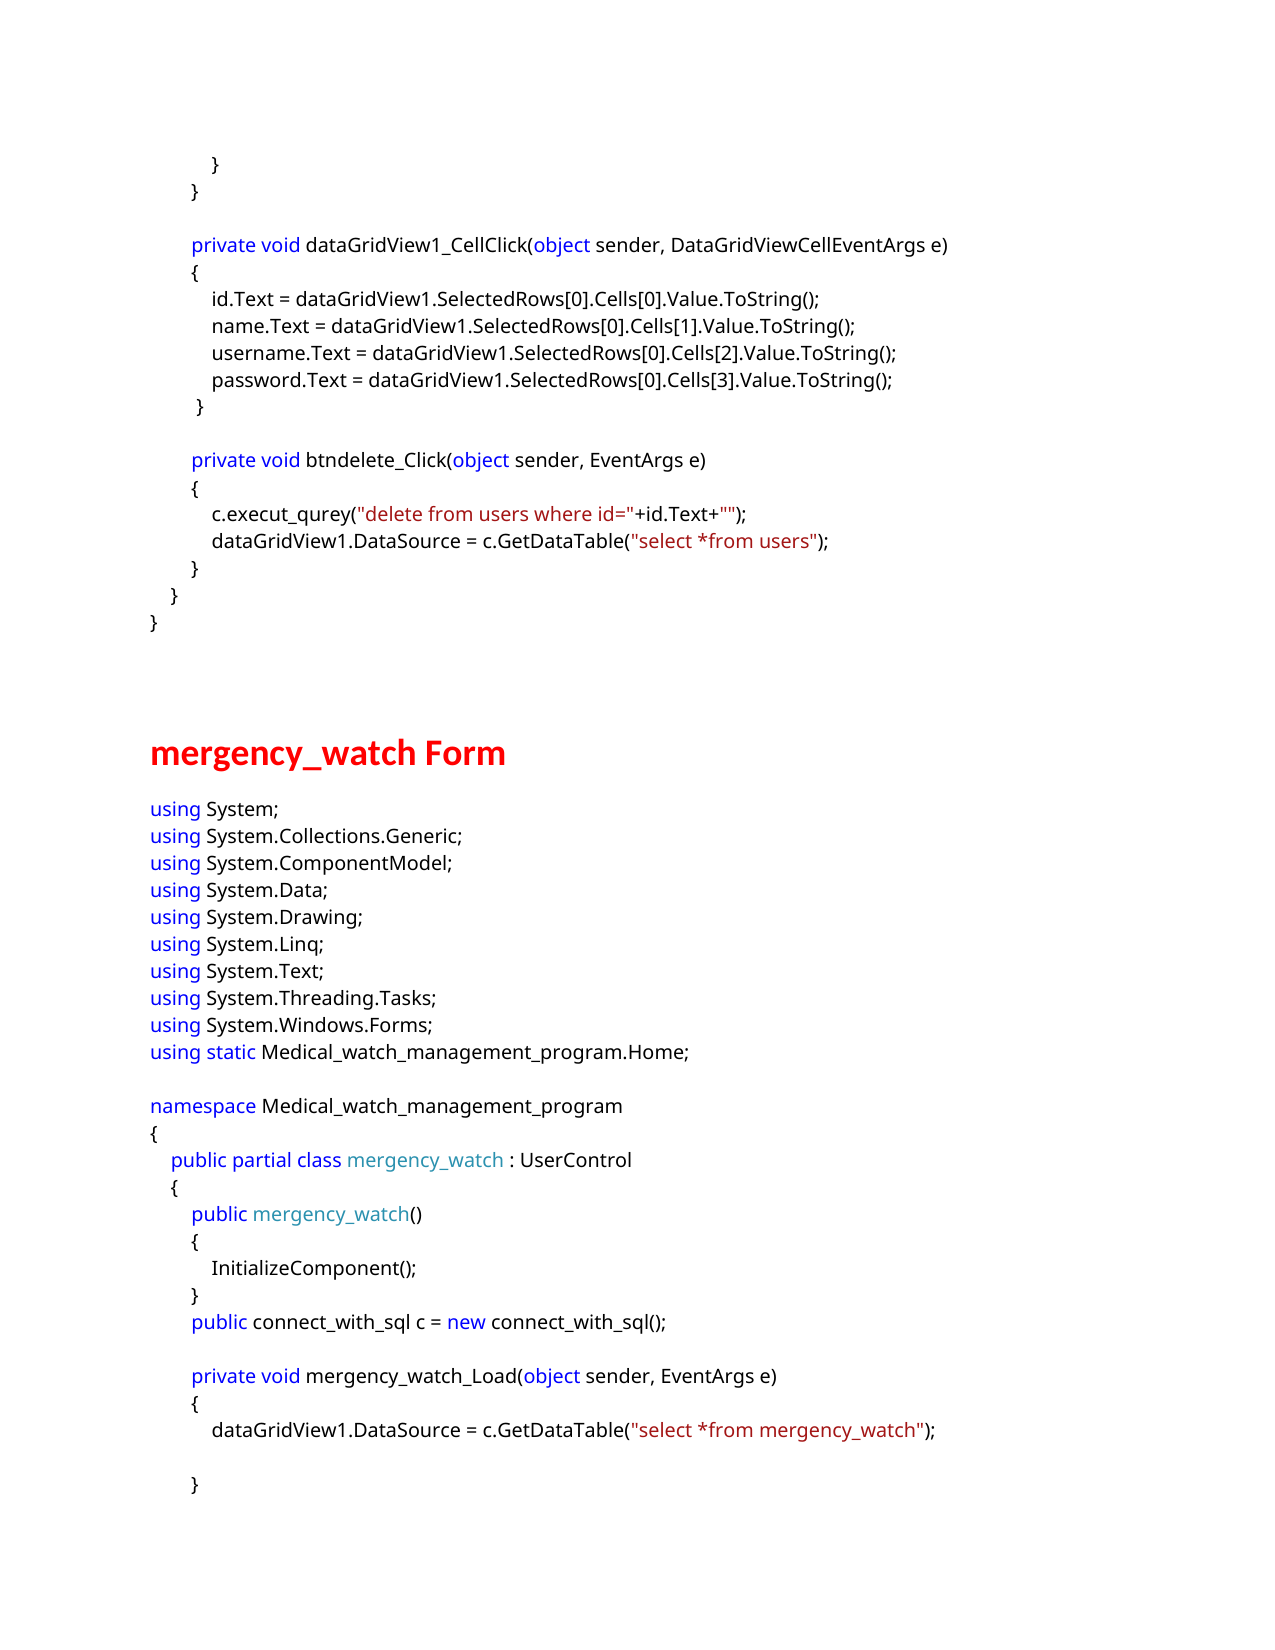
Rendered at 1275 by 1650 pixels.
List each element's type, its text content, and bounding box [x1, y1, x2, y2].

text public partial class mergency_watch : UserControl [150, 1146, 1125, 1173]
text } [150, 177, 1125, 204]
text using System.ComponentModel; [150, 849, 1125, 876]
text mergency_watch Form [150, 729, 1125, 775]
text using System.Linq; [150, 930, 1125, 957]
text } [150, 393, 1125, 420]
text InitializeComponent(); [150, 1254, 1125, 1281]
text using System.Windows.Forms; [150, 1011, 1125, 1038]
text } [150, 582, 1125, 609]
text { [150, 1119, 1125, 1146]
text } [150, 609, 1125, 636]
text namespace Medical_watch_management_program [150, 1092, 1125, 1119]
text c.execut_qurey("delete from users where id="+id.Text+""); [150, 501, 1125, 528]
text dataGridView1.DataSource = c.GetDataTable("select *from users"); [150, 528, 1125, 555]
text } [150, 1281, 1125, 1308]
text username.Text = dataGridView1.SelectedRows[0].Cells[2].Value.ToString(); [150, 339, 1125, 366]
text private void mergency_watch_Load(object sender, EventArgs e) [150, 1362, 1125, 1389]
text using System.Drawing; [150, 903, 1125, 930]
text private void dataGridView1_CellClick(object sender, DataGridViewCellEventArgs e) [150, 231, 1125, 258]
text { [150, 1227, 1125, 1254]
text id.Text = dataGridView1.SelectedRows[0].Cells[0].Value.ToString(); [150, 285, 1125, 312]
text } [150, 1470, 1125, 1497]
text using System.Data; [150, 876, 1125, 903]
text password.Text = dataGridView1.SelectedRows[0].Cells[3].Value.ToString(); [150, 366, 1125, 393]
text { [150, 1173, 1125, 1200]
text using System.Collections.Generic; [150, 822, 1125, 849]
text name.Text = dataGridView1.SelectedRows[0].Cells[1].Value.ToString(); [150, 312, 1125, 339]
text using System.Text; [150, 957, 1125, 984]
text { [150, 258, 1125, 285]
text } [150, 555, 1125, 582]
text private void btndelete_Click(object sender, EventArgs e) [150, 447, 1125, 474]
text { [150, 474, 1125, 501]
text } [150, 150, 1125, 177]
text public mergency_watch() [150, 1200, 1125, 1227]
text using System; [150, 796, 1125, 822]
text using static Medical_watch_management_program.Home; [150, 1038, 1125, 1065]
text { [150, 1389, 1125, 1416]
text dataGridView1.DataSource = c.GetDataTable("select *from mergency_watch"); [150, 1416, 1125, 1443]
text public connect_with_sql c = new connect_with_sql(); [150, 1308, 1125, 1335]
text using System.Threading.Tasks; [150, 984, 1125, 1011]
